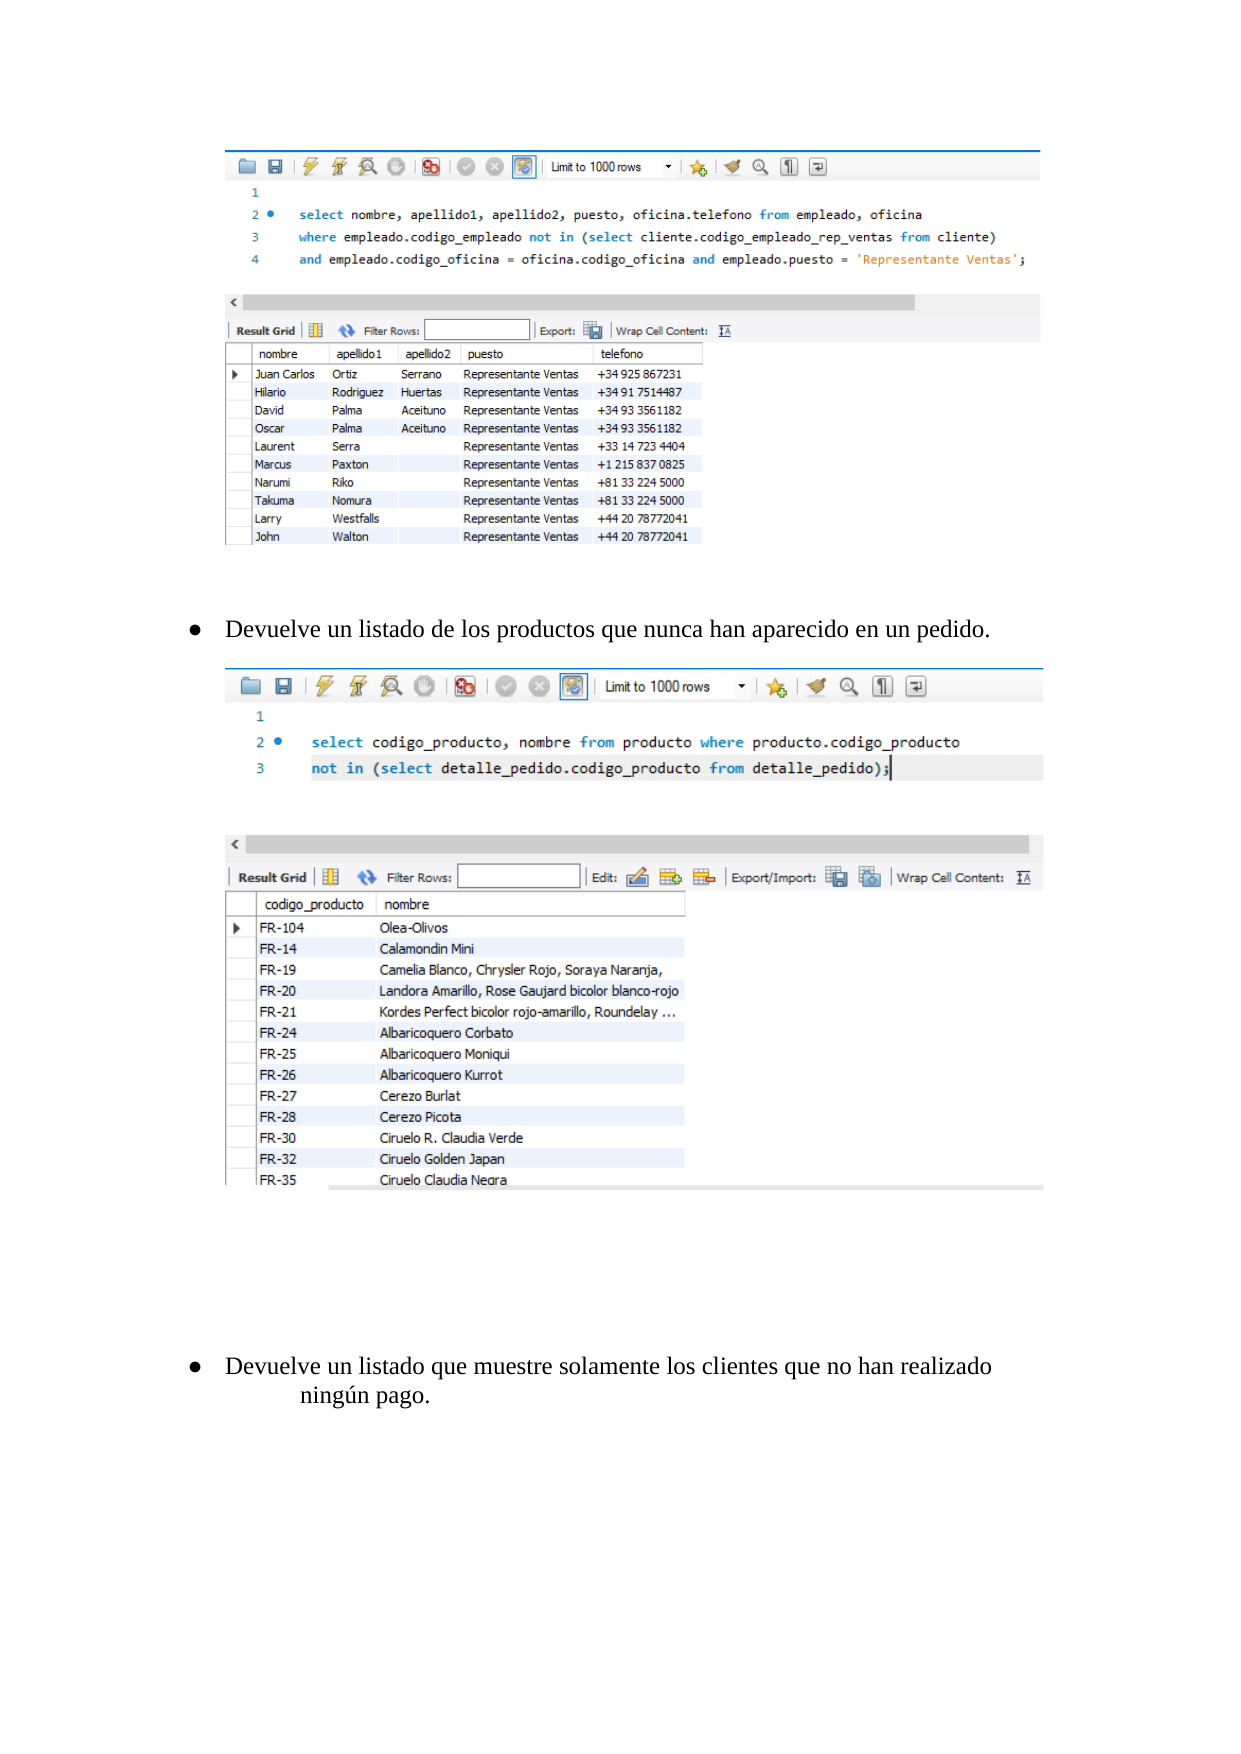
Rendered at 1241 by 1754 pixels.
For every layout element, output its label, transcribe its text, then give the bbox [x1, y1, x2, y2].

list Devuelve un listado que muestre solamente los clientes que no han realizado ningún pago. [187, 1351, 1090, 1409]
picture [225, 150, 1041, 561]
picture [225, 668, 1044, 1190]
list Devuelve un listado de los productos que nunca han aparecido en un pedido. [187, 614, 1090, 643]
